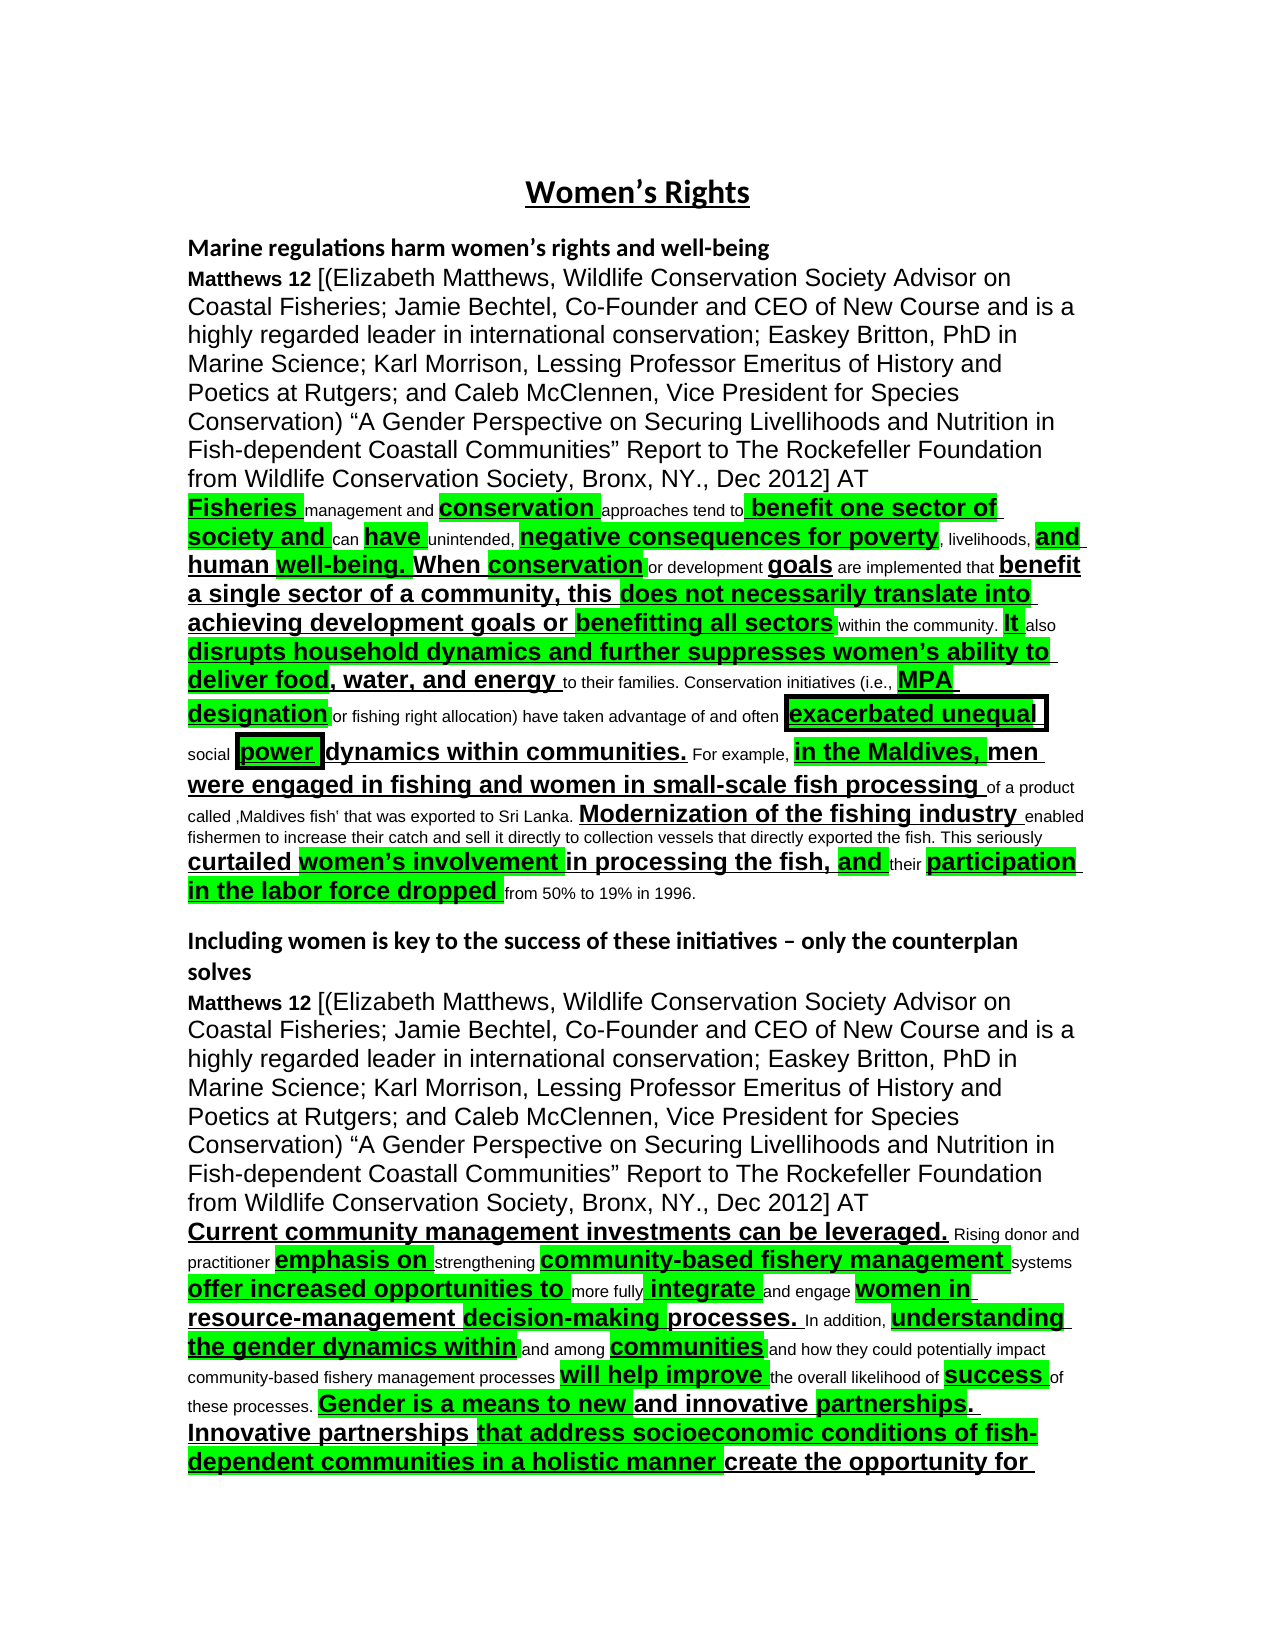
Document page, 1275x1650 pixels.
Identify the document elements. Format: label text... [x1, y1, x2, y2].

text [187, 1216, 1087, 1475]
subtitle Marine regulations harm women’s rights and well-being [187, 232, 1087, 263]
subtitle Including women is key to the success of these initiatives – only the counterplan solves [187, 925, 1087, 986]
subtitle Women’s Rights [187, 171, 1087, 212]
text Fisheries management and conservation approaches tend to benefit one sector of society and can have unintended, negative consequences for poverty, livelihoods, and human well-being. When conservation or development goals are implemented that benefit a single sector of a community, this does not necessarily translate into achieving development goals or benefitting all sectors within the community. It also disrupts household dynamics and further suppresses women’s ability to deliver food, water, and energy to their families. Conservation initiatives (i.e., MPA designation or fishing right allocation) have taken advantage of and often exacerbated unequal social power dynamics within communities. For example, in the Maldives, men were engaged in fishing and women in small-scale fish processing of a product called ‚Maldives fish‛ that was exported to Sri Lanka. Modernization of the fishing industry enabled fishermen to increase their catch and sell it directly to collection vessels that directly exported the fish. This seriously curtailed women’s involvement in processing the fish, and their participation in the labor force dropped from 50% to 19% in 1996. [187, 493, 1087, 904]
